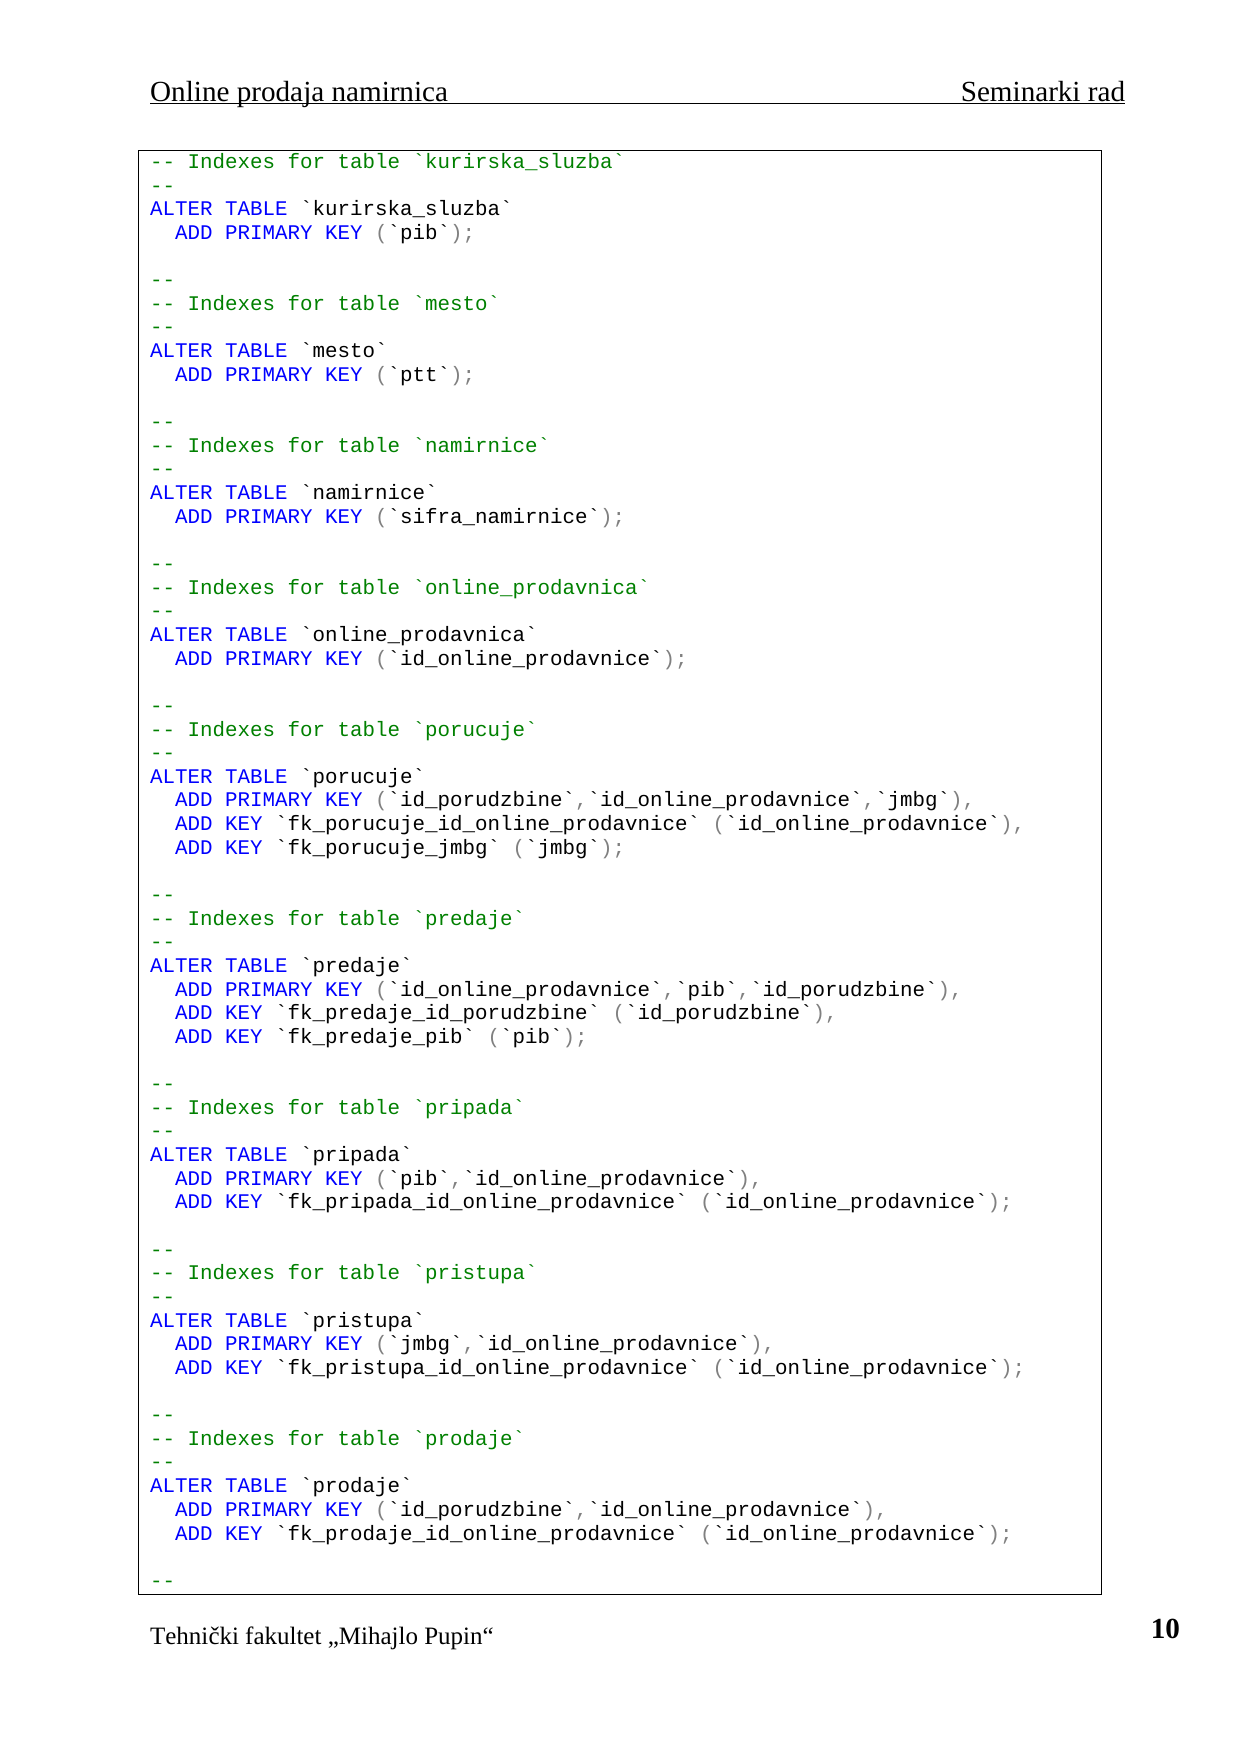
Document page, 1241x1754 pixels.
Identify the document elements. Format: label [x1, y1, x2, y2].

table_header [139, 151, 1101, 1593]
